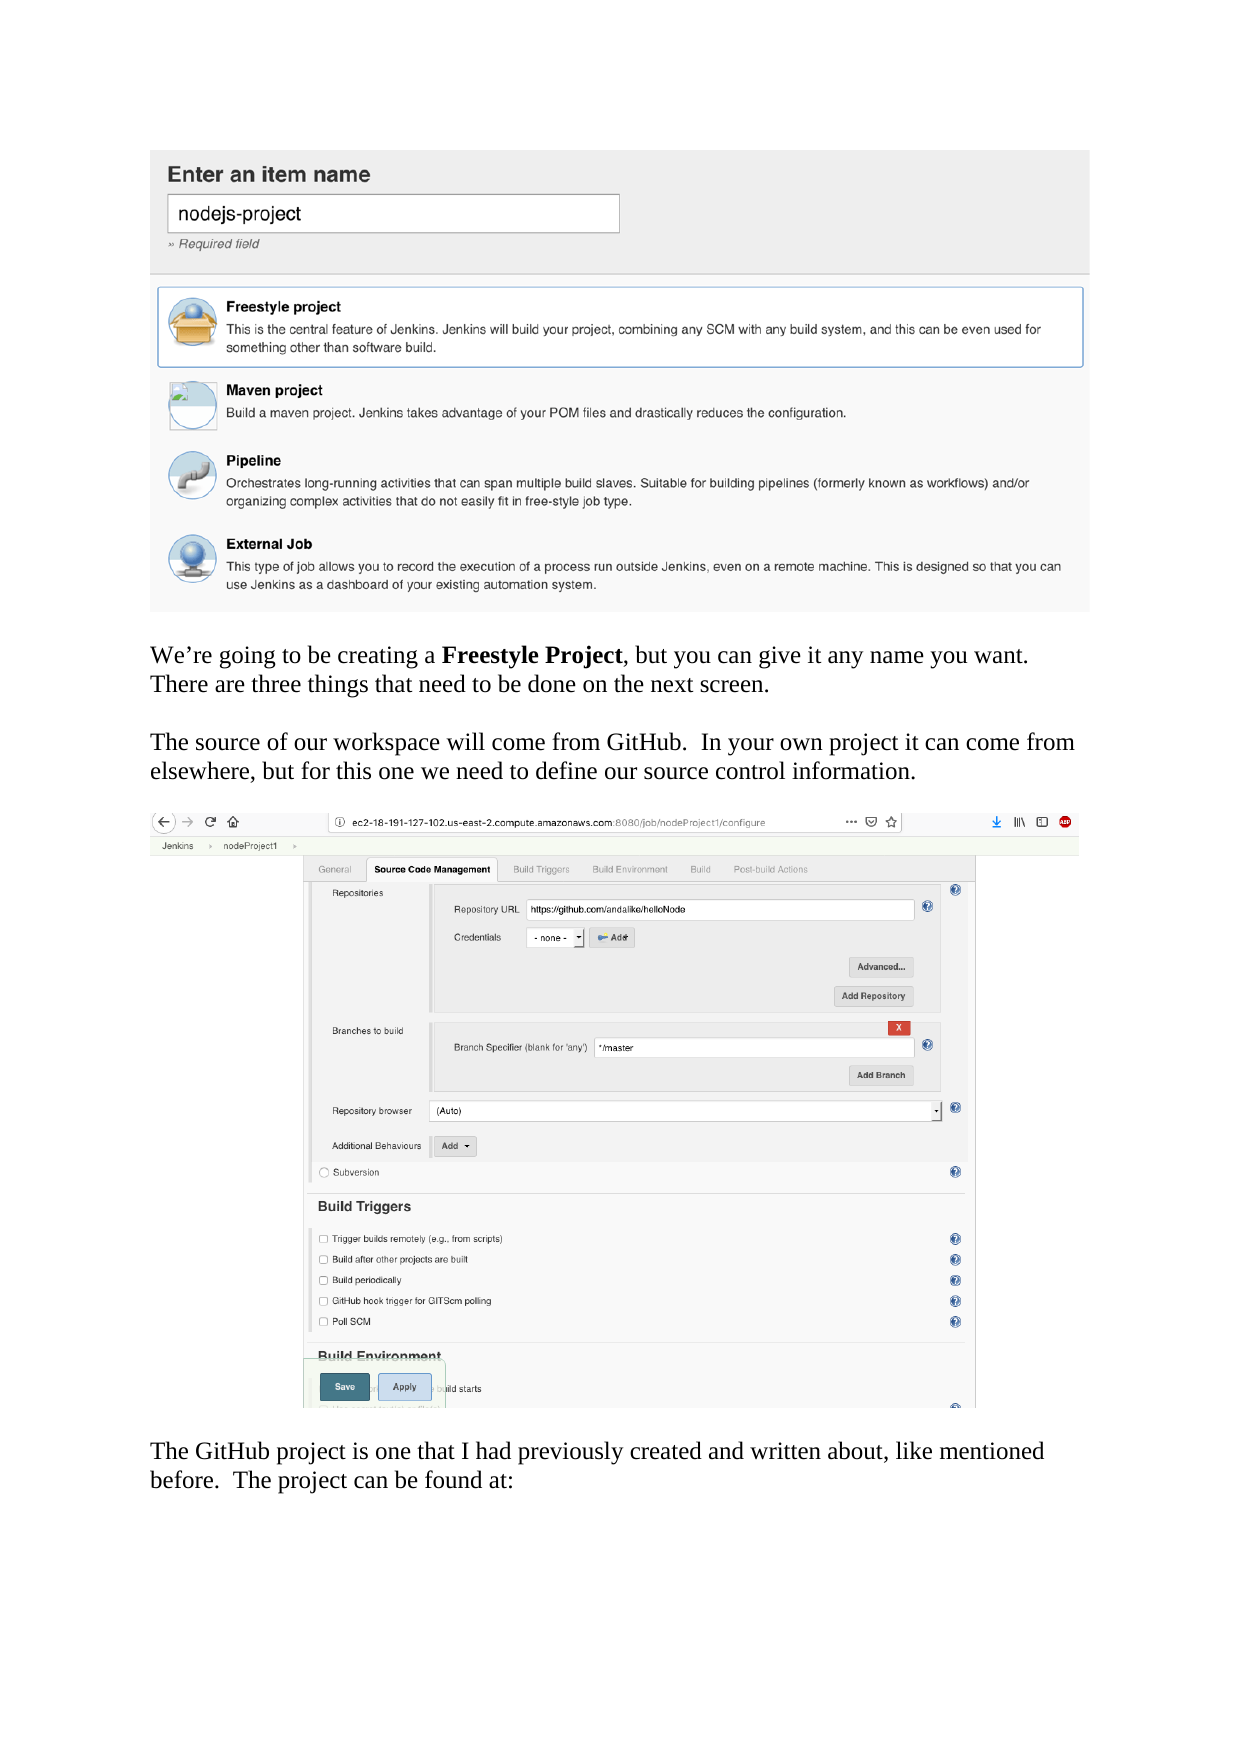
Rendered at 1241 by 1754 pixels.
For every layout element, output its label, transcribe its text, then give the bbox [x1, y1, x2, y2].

text The GitHub project is one that I had previously created and written about, like mentioned before. The project can be found at: [150, 1436, 1090, 1494]
picture [150, 813, 1079, 1408]
text The source of our workspace will come from GitHub. In your own project it can come from elsewhere, but for this one we need to define our source control information. [150, 727, 1090, 784]
text We’re going to be creating a Freestyle Project, but you can give it any name you want. There are three things that need to be done on the next screen. [150, 640, 1090, 698]
picture [150, 150, 1090, 612]
